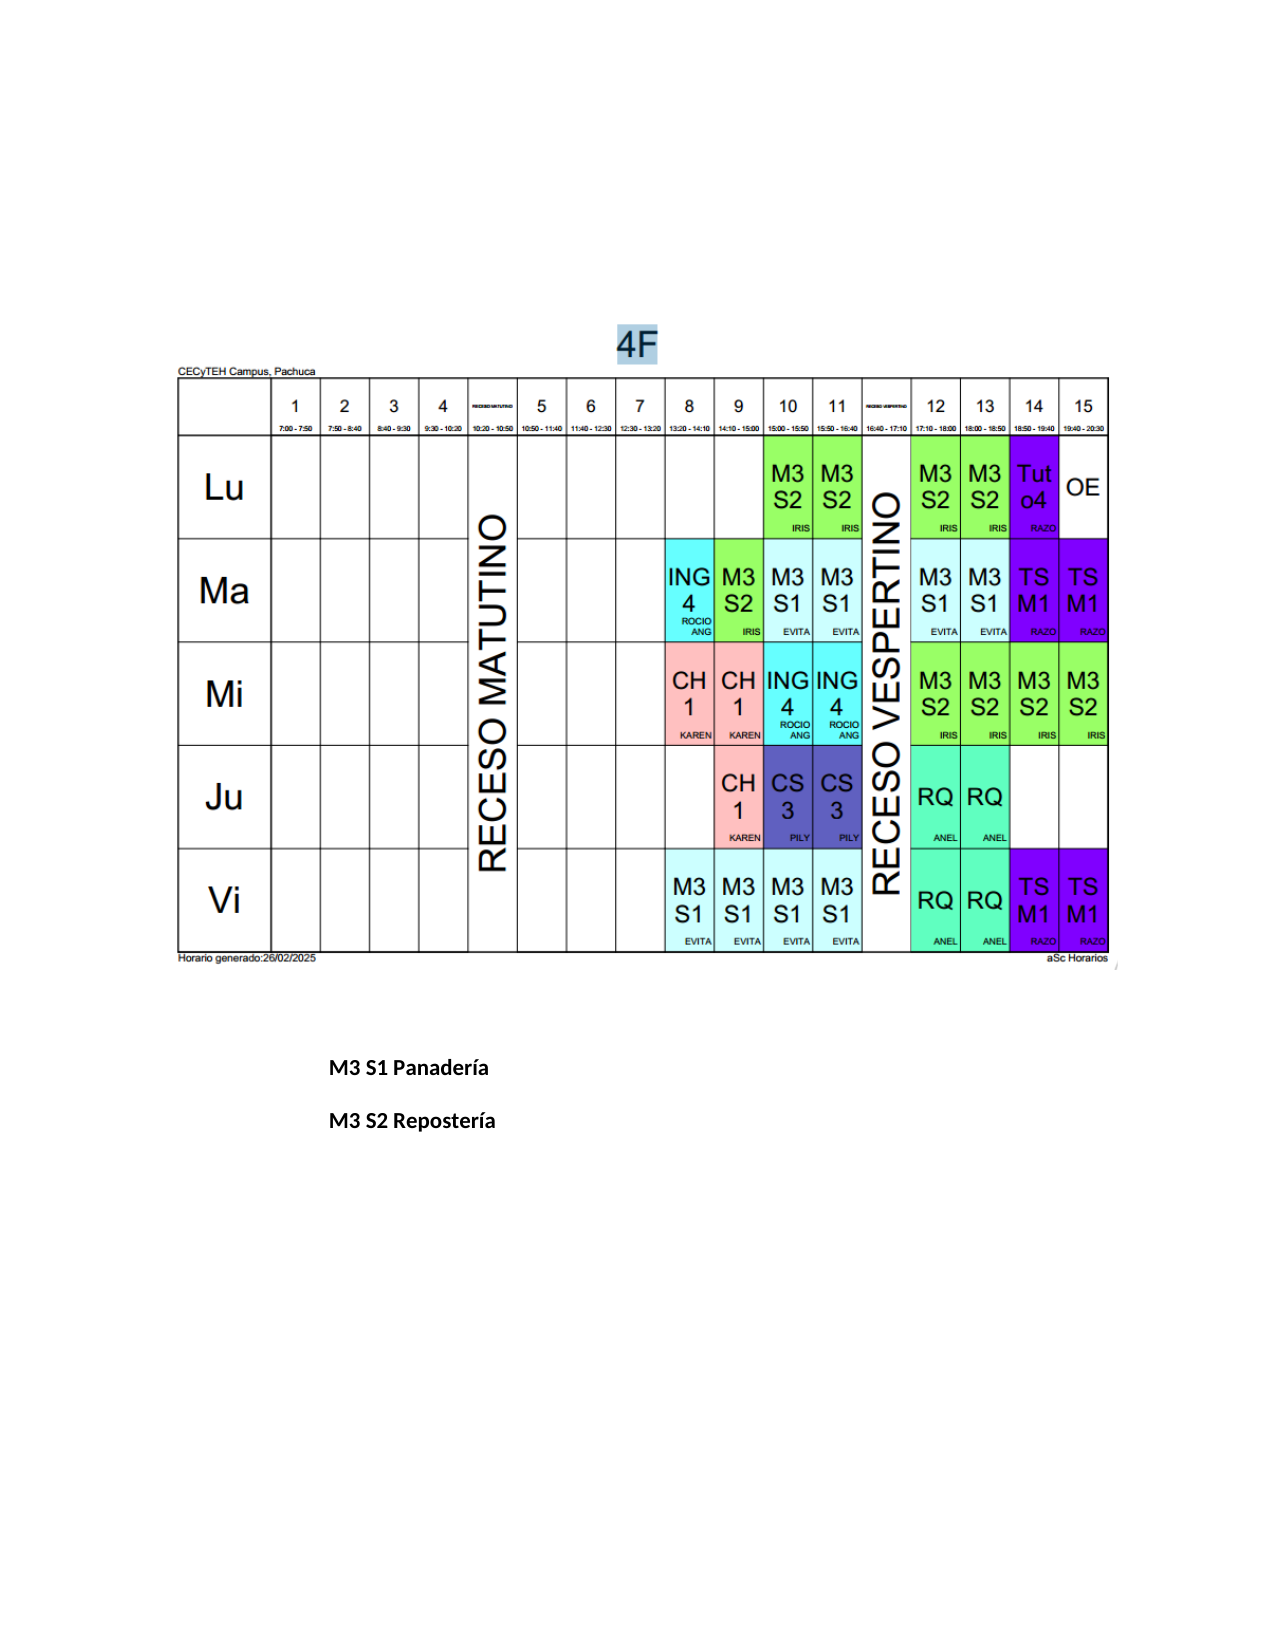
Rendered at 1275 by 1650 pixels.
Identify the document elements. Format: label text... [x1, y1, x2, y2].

text M3 S1 Panadería [177, 1053, 1098, 1081]
picture [165, 316, 1118, 971]
text M3 S2 Repostería [177, 1106, 1098, 1134]
